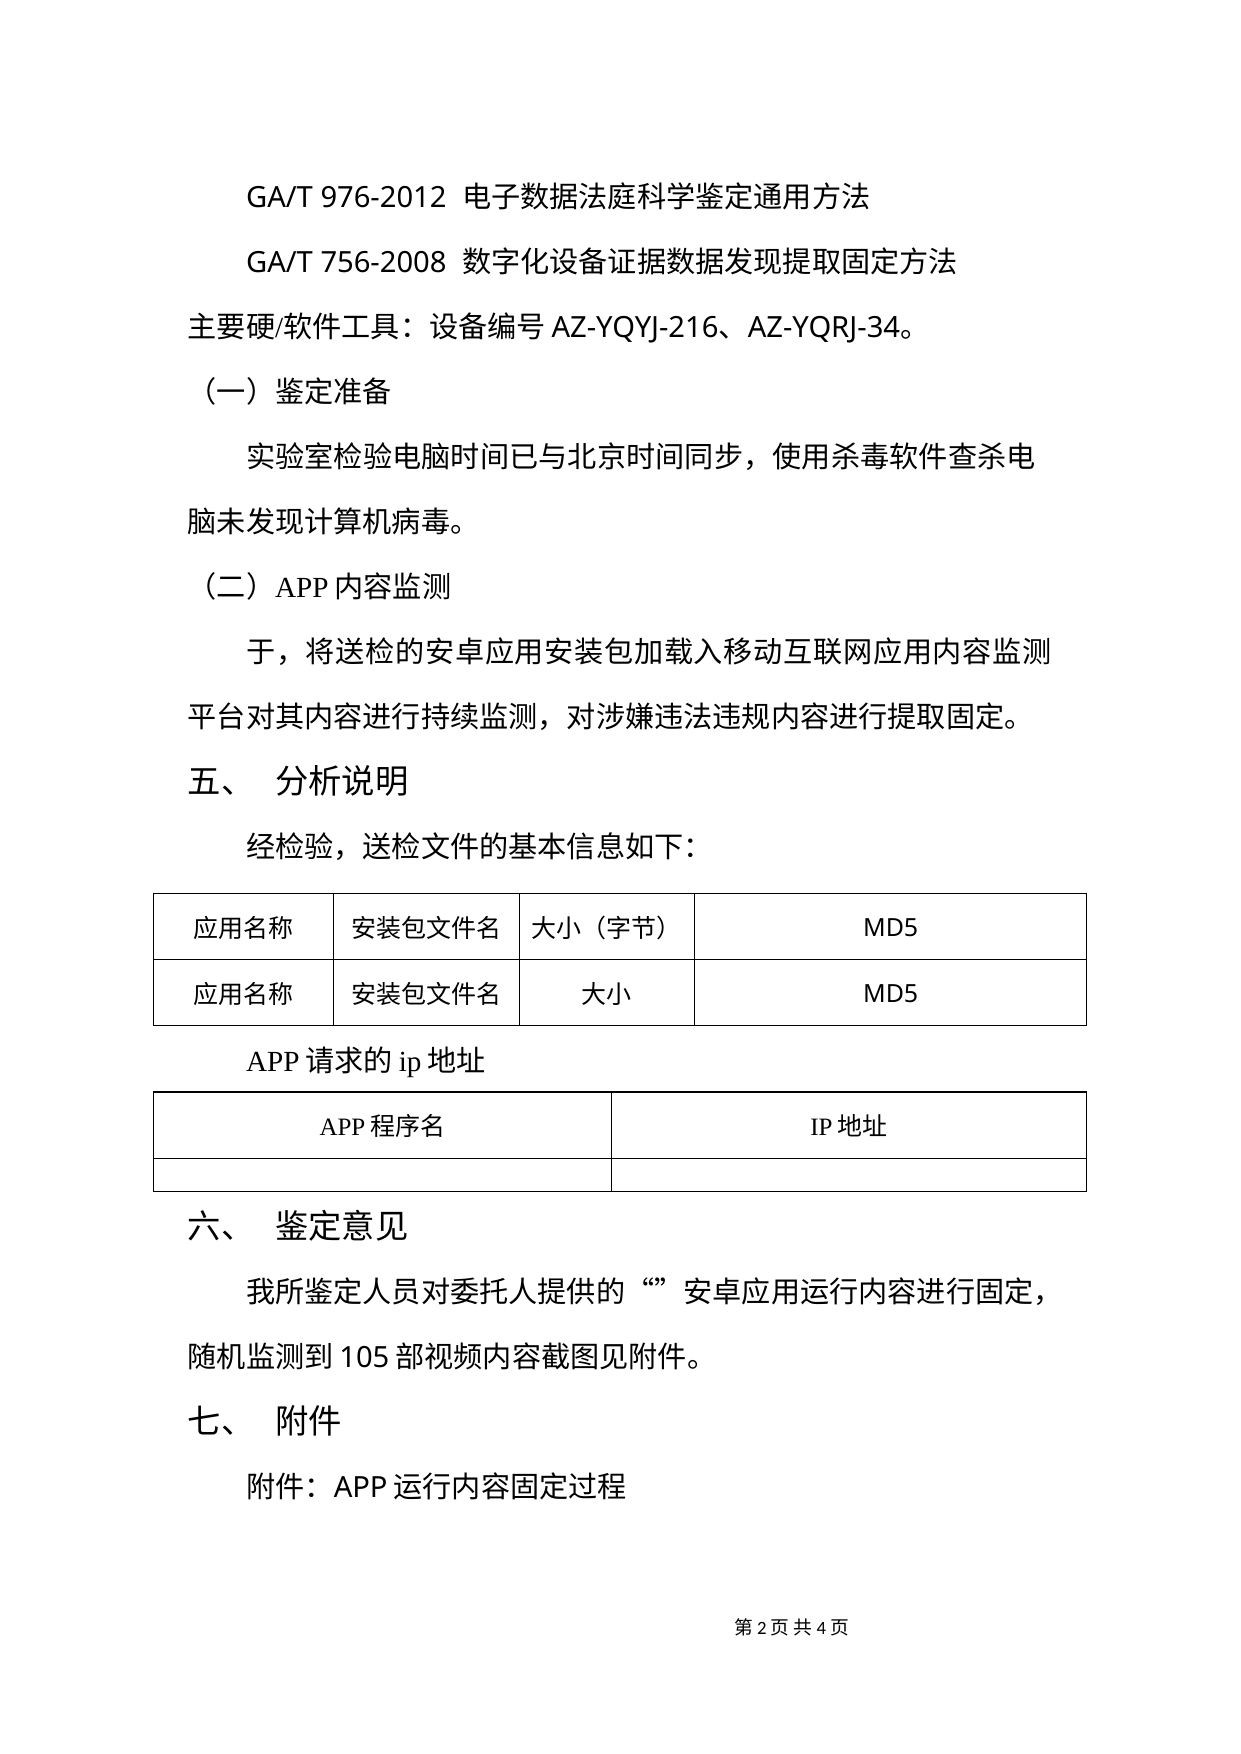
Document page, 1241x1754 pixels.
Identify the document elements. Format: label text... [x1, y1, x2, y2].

text 实验室检验电脑时间已与北京时间同步，使用杀毒软件查杀电脑未发现计算机病毒。 [187, 422, 1038, 552]
table_header IP地址 [612, 1093, 1086, 1157]
table_cell 大小 [520, 960, 694, 1025]
table_header 安装包文件名 [334, 894, 519, 959]
table_header 应用名称 [154, 894, 333, 959]
list 附件 [187, 1387, 1053, 1452]
table_cell [612, 1159, 1086, 1191]
table_header APP程序名 [154, 1093, 611, 1157]
list 分析说明 [187, 747, 1053, 812]
text 附件：APP运行内容固定过程 [246, 1452, 1058, 1517]
table_cell [154, 1159, 611, 1191]
table_cell 安装包文件名 [334, 960, 519, 1025]
text 经检验，送检文件的基本信息如下： [187, 812, 1053, 877]
text APP请求的ip地址 [187, 1026, 1053, 1091]
text 于，将送检的安卓应用安装包加载入移动互联网应用内容监测平台对其内容进行持续监测，对涉嫌违法违规内容进行提取固定。 [187, 617, 1053, 747]
list 鉴定意见 [187, 1192, 1053, 1257]
text GA/T 756-2008 数字化设备证据数据发现提取固定方法 [187, 227, 1053, 292]
text 主要硬/软件工具：设备编号AZ-YQYJ-216、AZ-YQRJ-34。 [187, 292, 1053, 357]
table_cell MD5 [695, 960, 1086, 1025]
table_header MD5 [695, 894, 1086, 959]
text GA/T 976-2012 电子数据法庭科学鉴定通用方法 [187, 162, 1053, 227]
table_header 大小（字节） [520, 894, 694, 959]
text 我所鉴定人员对委托人提供的“”安卓应用运行内容进行固定，随机监测到105部视频内容截图见附件。 [187, 1257, 1053, 1387]
text （一）鉴定准备 [187, 357, 936, 422]
table_cell 应用名称 [154, 960, 333, 1025]
text （二）APP内容监测 [187, 552, 936, 617]
